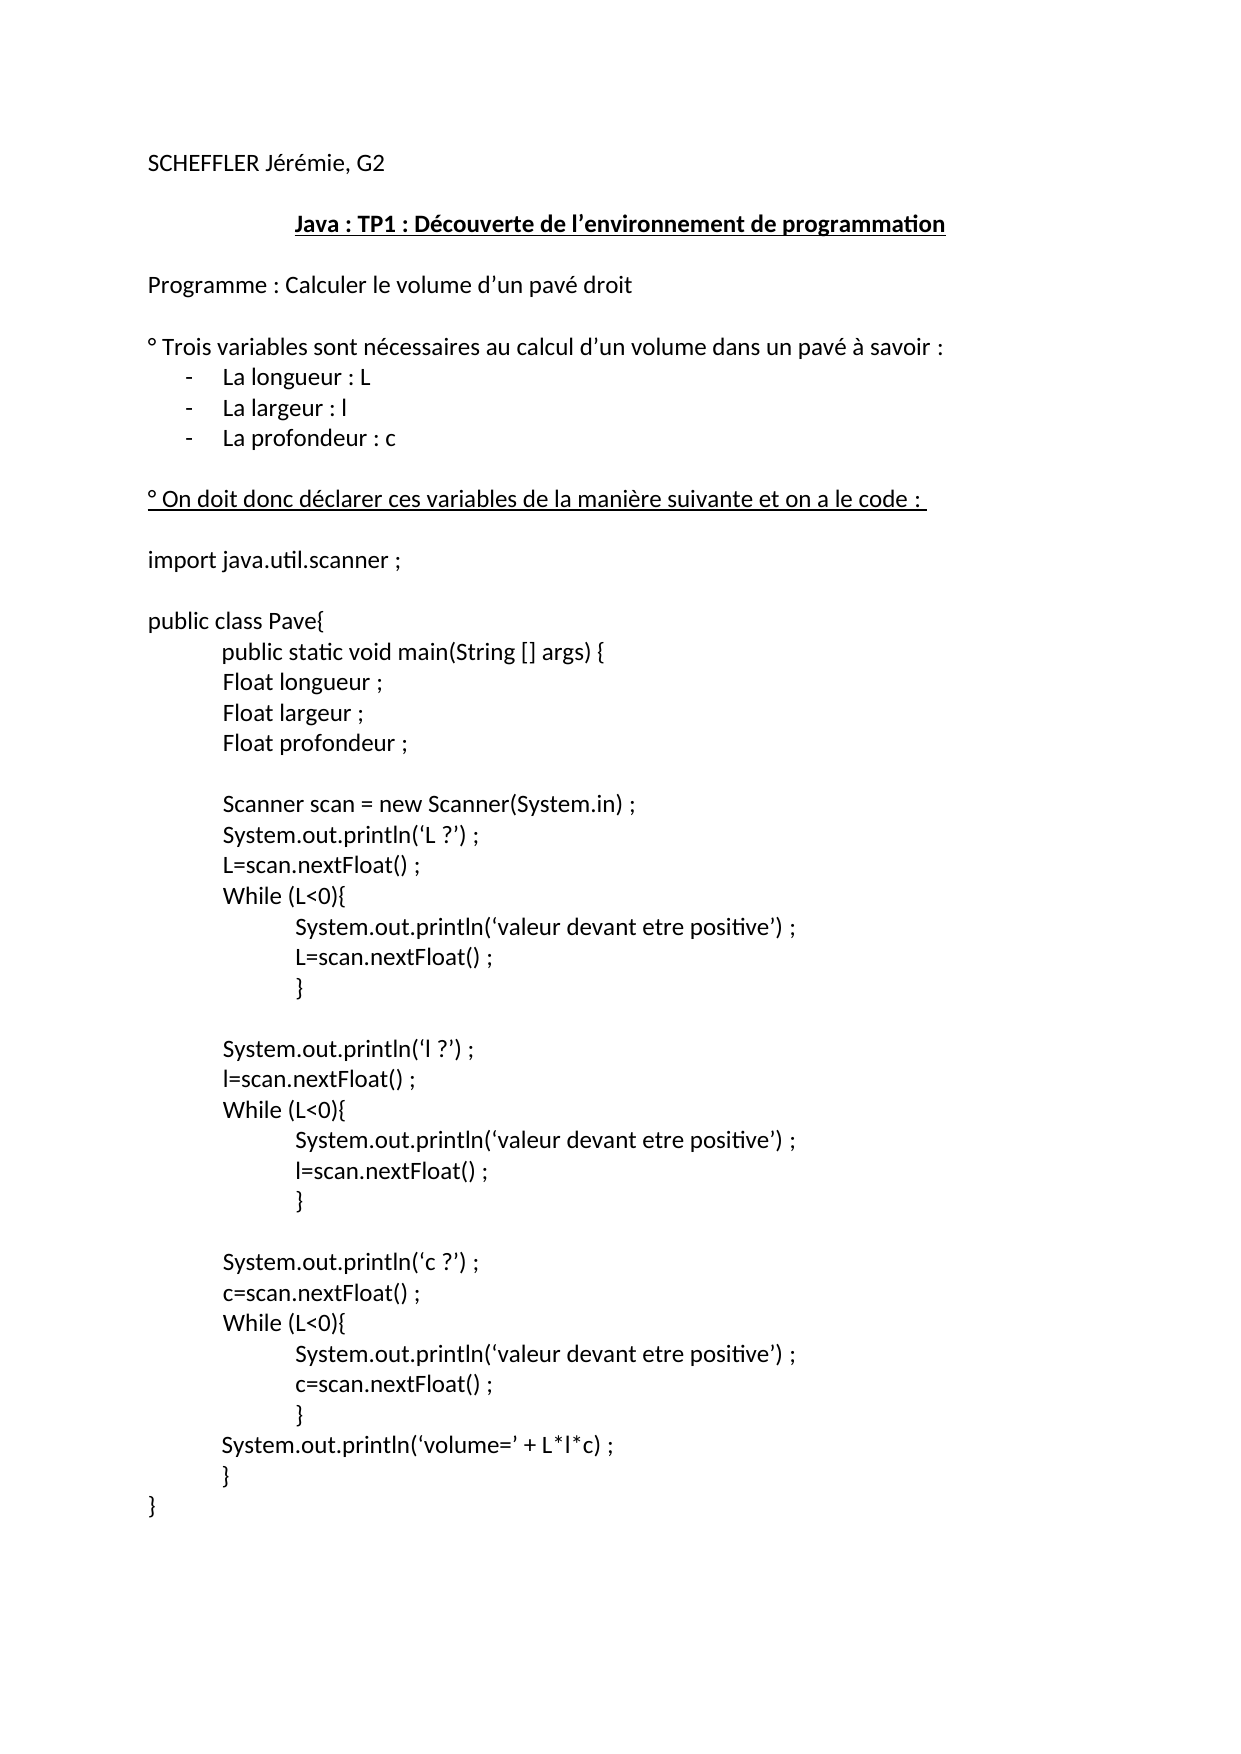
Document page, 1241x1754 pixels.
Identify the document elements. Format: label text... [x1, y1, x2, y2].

list L=scan.nextFloat() ; [223, 849, 1093, 880]
list System.out.println(‘c ?’) ; [223, 1246, 1093, 1277]
list While (L<0){ [223, 1094, 1093, 1124]
list System.out.println(‘L ?’) ; [223, 819, 1093, 849]
list L=scan.nextFloat() ; [223, 941, 1093, 972]
list c=scan.nextFloat() ; [223, 1277, 1093, 1307]
text Programme : Calculer le volume d’un pavé droit [148, 270, 1093, 300]
text } [148, 1491, 1093, 1521]
list System.out.println(‘valeur devant etre positive’) ; [223, 1124, 1093, 1155]
list La profondeur : c [185, 422, 1093, 453]
text public class Pave{ [148, 605, 1093, 636]
text public static void main(String [] args) { [148, 636, 1093, 666]
list La longueur : L [185, 361, 1093, 392]
list System.out.println(‘valeur devant etre positive’) ; [223, 911, 1093, 941]
list System.out.println(‘valeur devant etre positive’) ; [223, 1338, 1093, 1368]
text Java : TP1 : Découverte de l’environnement de programmation [148, 209, 1093, 239]
list l=scan.nextFloat() ; [223, 1155, 1093, 1185]
list } [223, 1185, 1093, 1216]
list } [223, 972, 1093, 1002]
list Float largeur ; [223, 697, 1093, 727]
text ° Trois variables sont nécessaires au calcul d’un volume dans un pavé à savoir : [148, 331, 1093, 361]
list System.out.println(‘l ?’) ; [223, 1033, 1093, 1063]
text } [148, 1460, 1093, 1491]
list While (L<0){ [223, 880, 1093, 911]
list La largeur : l [185, 392, 1093, 422]
list Scanner scan = new Scanner(System.in) ; [223, 788, 1093, 819]
list l=scan.nextFloat() ; [223, 1063, 1093, 1094]
list Float longueur ; [223, 666, 1093, 697]
list Float profondeur ; [223, 727, 1093, 758]
text SCHEFFLER Jérémie, G2 [148, 148, 1093, 178]
text System.out.println(‘volume=’ + L*l*c) ; [148, 1429, 1093, 1460]
text ° On doit donc déclarer ces variables de la manière suivante et on a le code : [148, 483, 1093, 514]
text import java.util.scanner ; [148, 544, 1093, 575]
list While (L<0){ [223, 1307, 1093, 1338]
list c=scan.nextFloat() ; [223, 1368, 1093, 1399]
list } [223, 1399, 1093, 1429]
